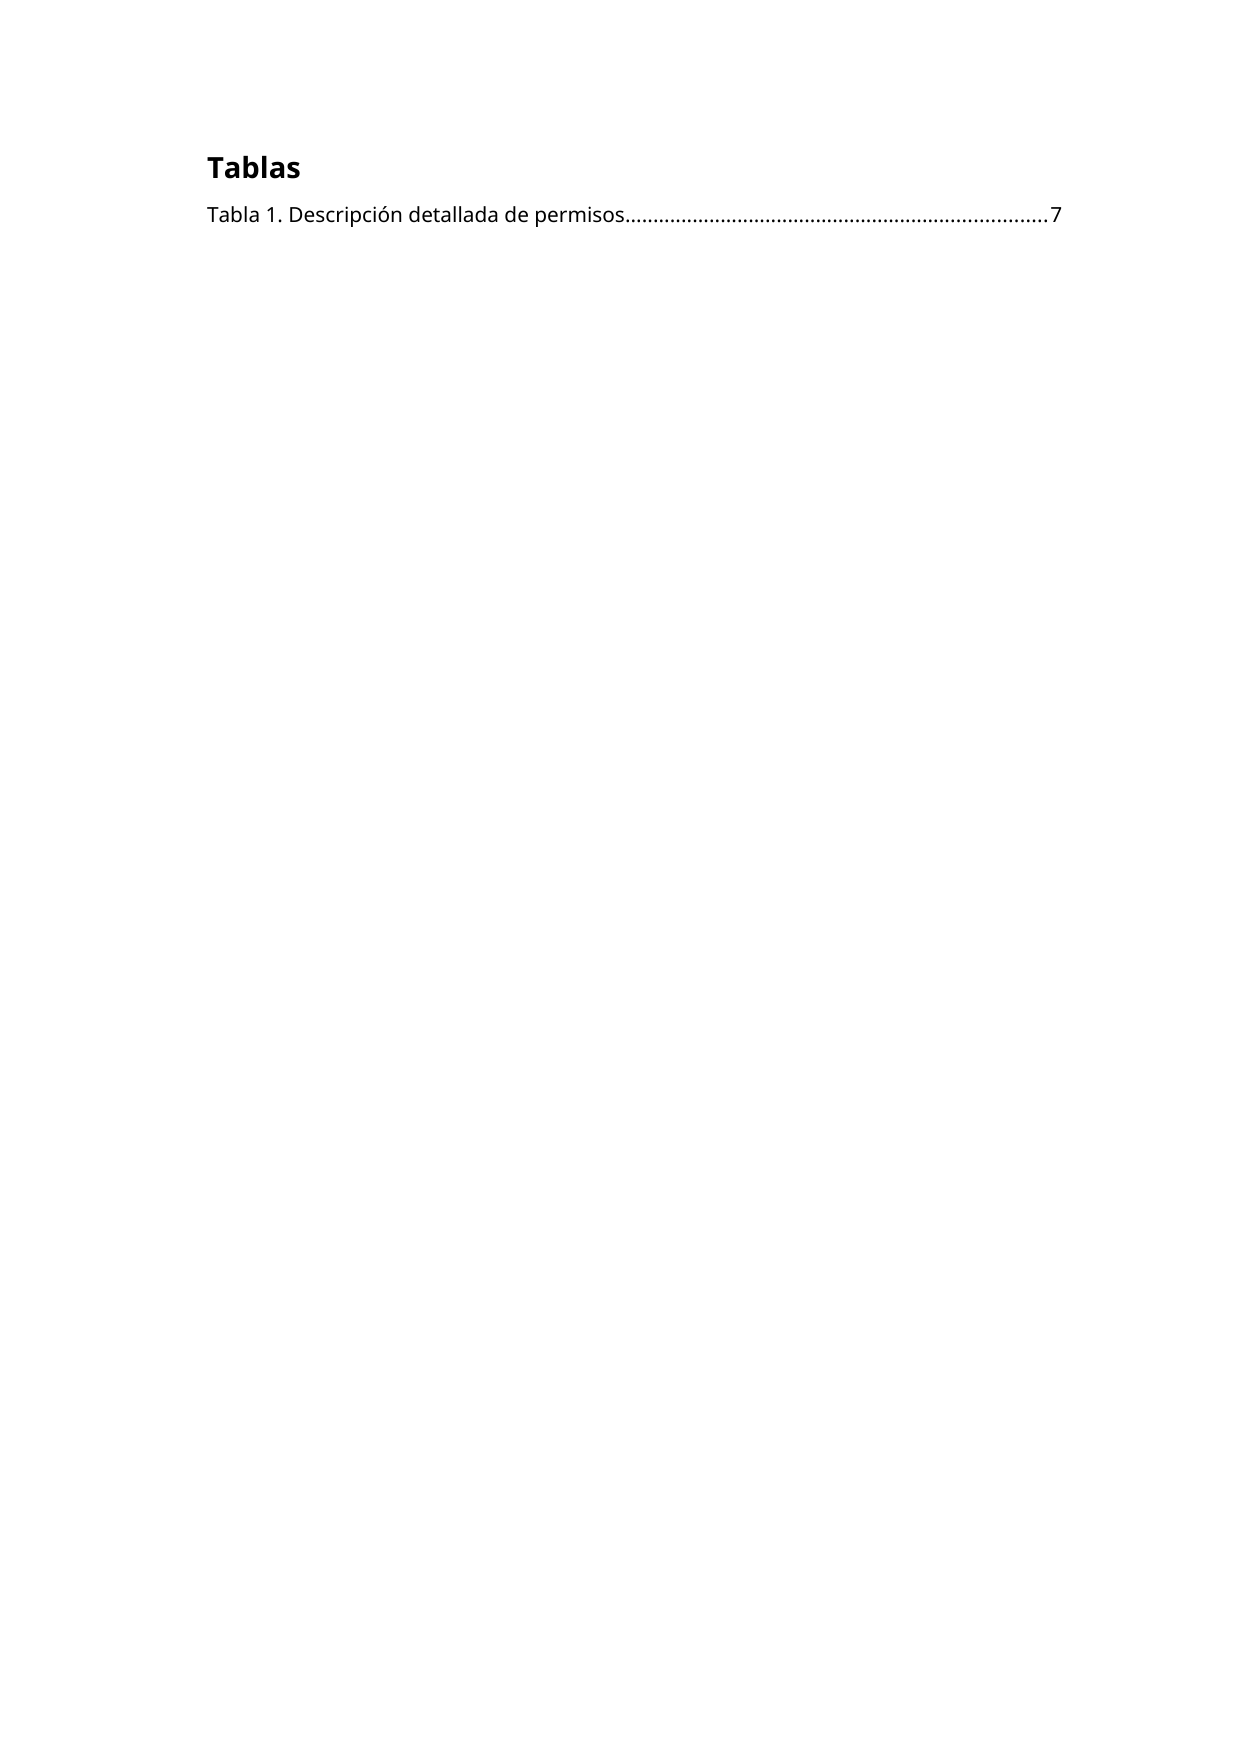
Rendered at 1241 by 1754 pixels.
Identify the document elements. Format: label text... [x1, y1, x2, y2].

text Tabla 1. Descripción detallada de permisos 7 [207, 200, 1063, 228]
text Tablas [207, 147, 1063, 187]
